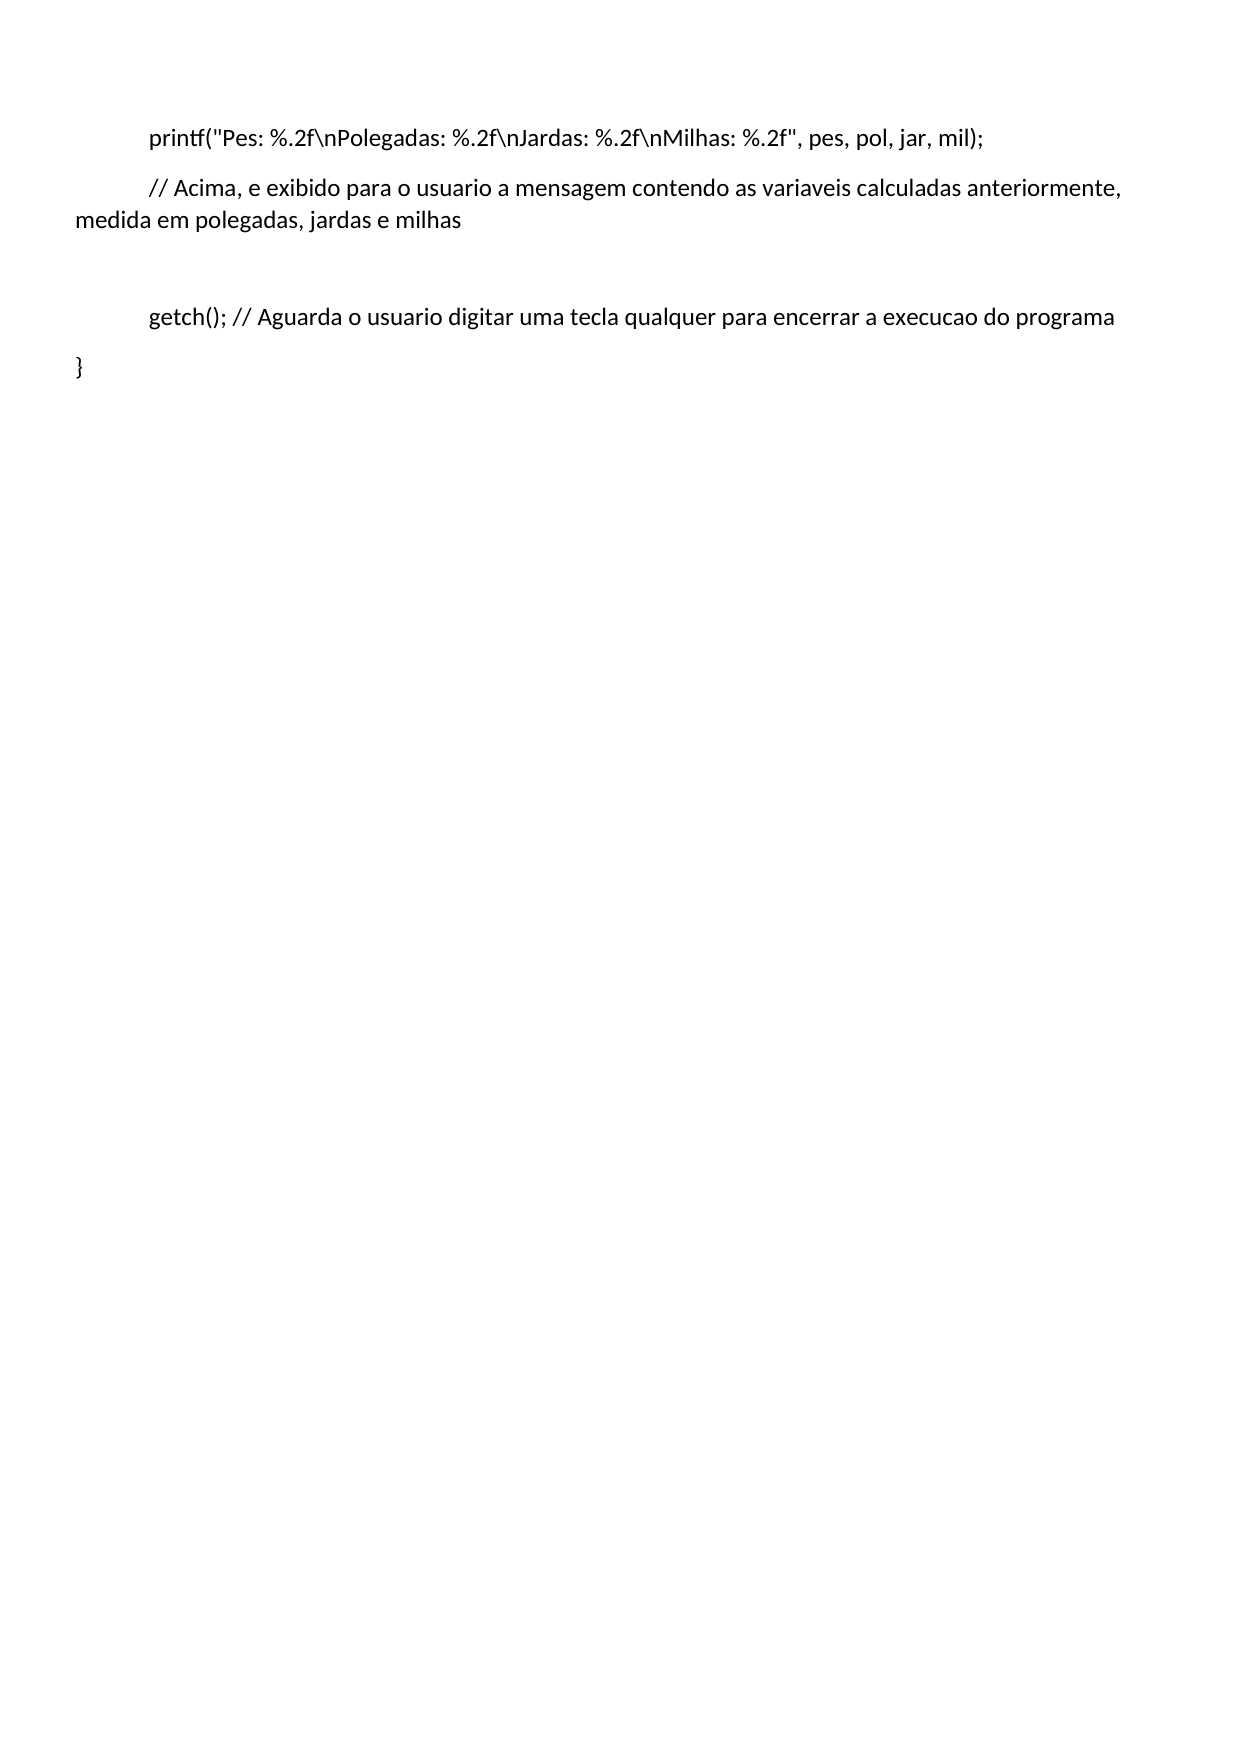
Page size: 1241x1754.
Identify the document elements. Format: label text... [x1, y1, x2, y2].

text // Acima, e exibido para o usuario a mensagem contendo as variaveis calculadas anteriormente, medida em polegadas, jardas e milhas [75, 172, 1165, 235]
text printf("Pes: %.2f\nPolegadas: %.2f\nJardas: %.2f\nMilhas: %.2f", pes, pol, jar, mil); [75, 122, 1165, 153]
text } [75, 351, 1165, 381]
text getch(); // Aguarda o usuario digitar uma tecla qualquer para encerrar a execucao do programa [75, 301, 1165, 332]
